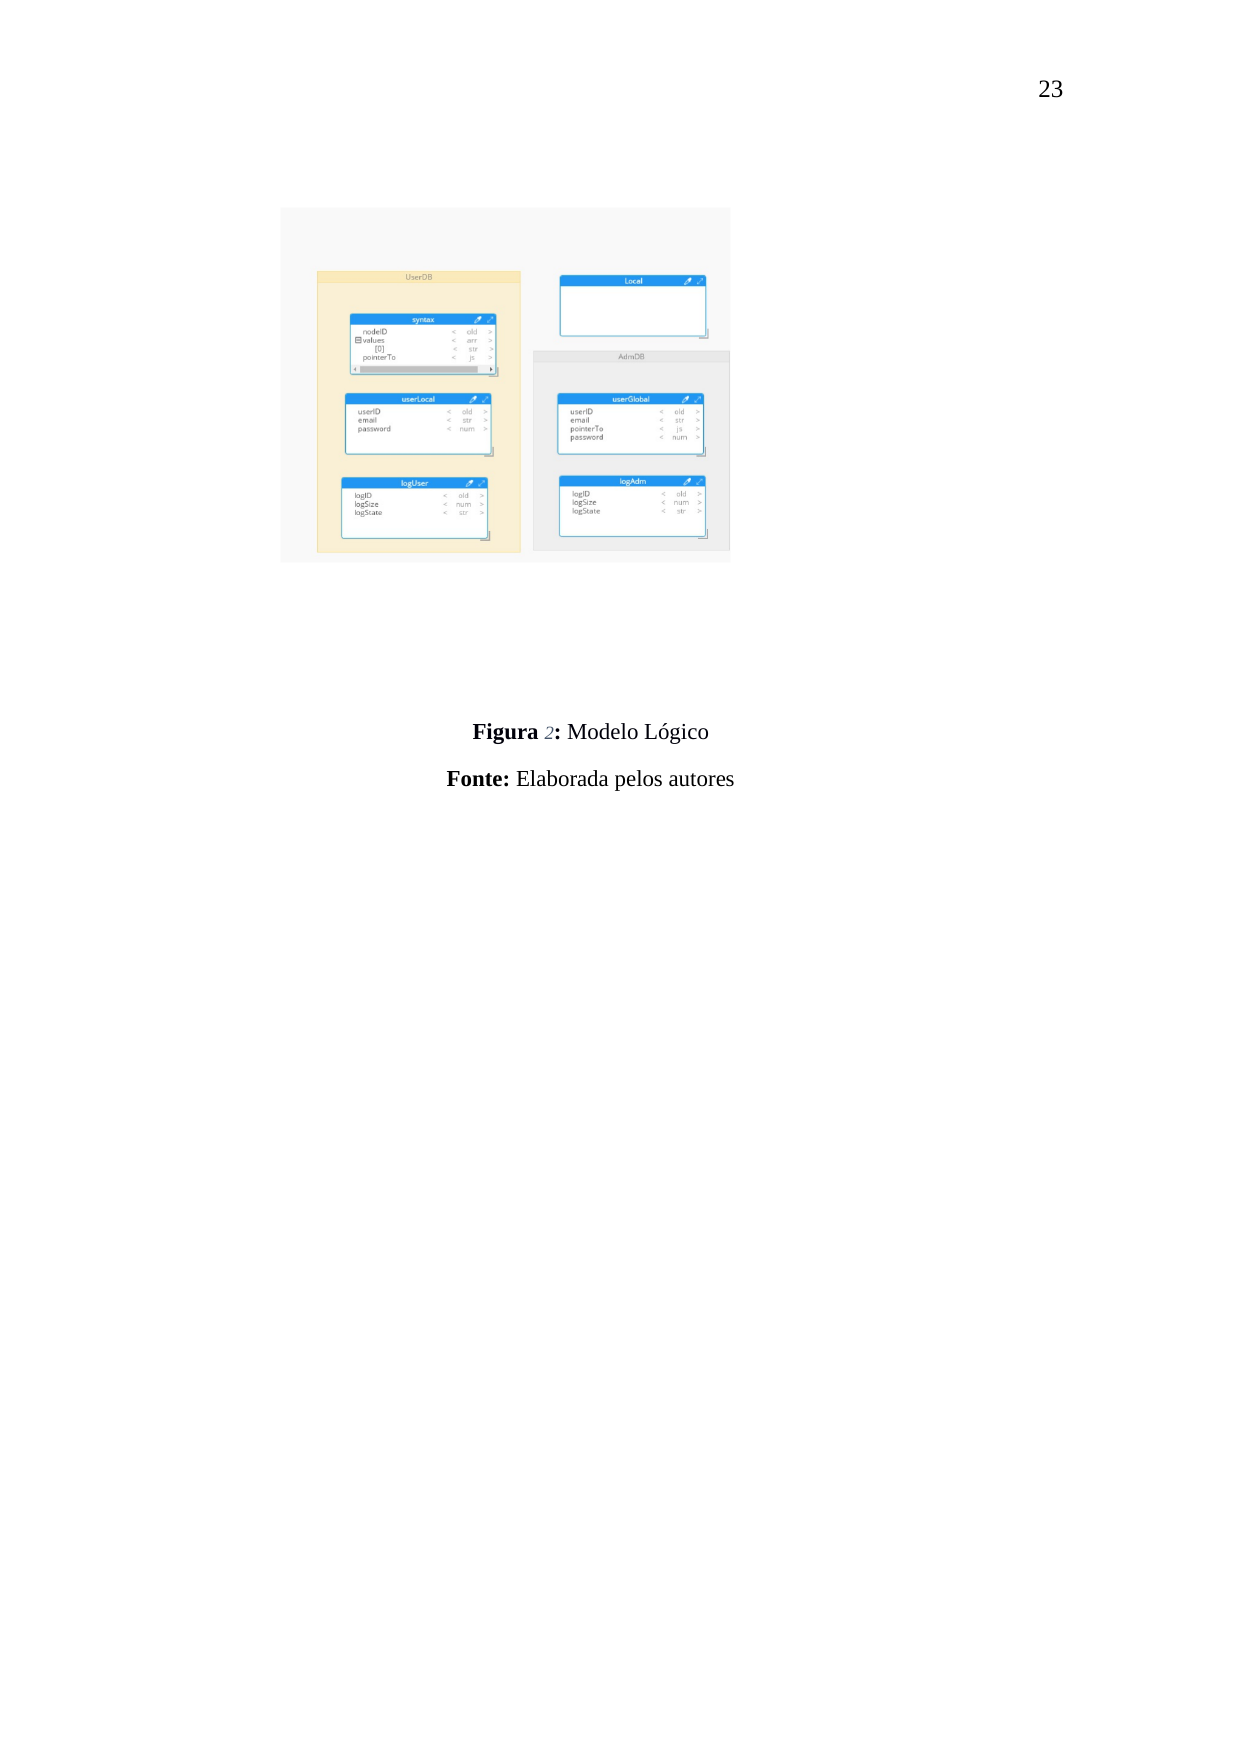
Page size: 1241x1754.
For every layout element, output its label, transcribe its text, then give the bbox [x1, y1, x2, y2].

picture [250, 177, 932, 659]
text Fonte: Elaborada pelos autores [118, 765, 1063, 791]
text Figura 2: Modelo Lógico [118, 718, 1063, 744]
